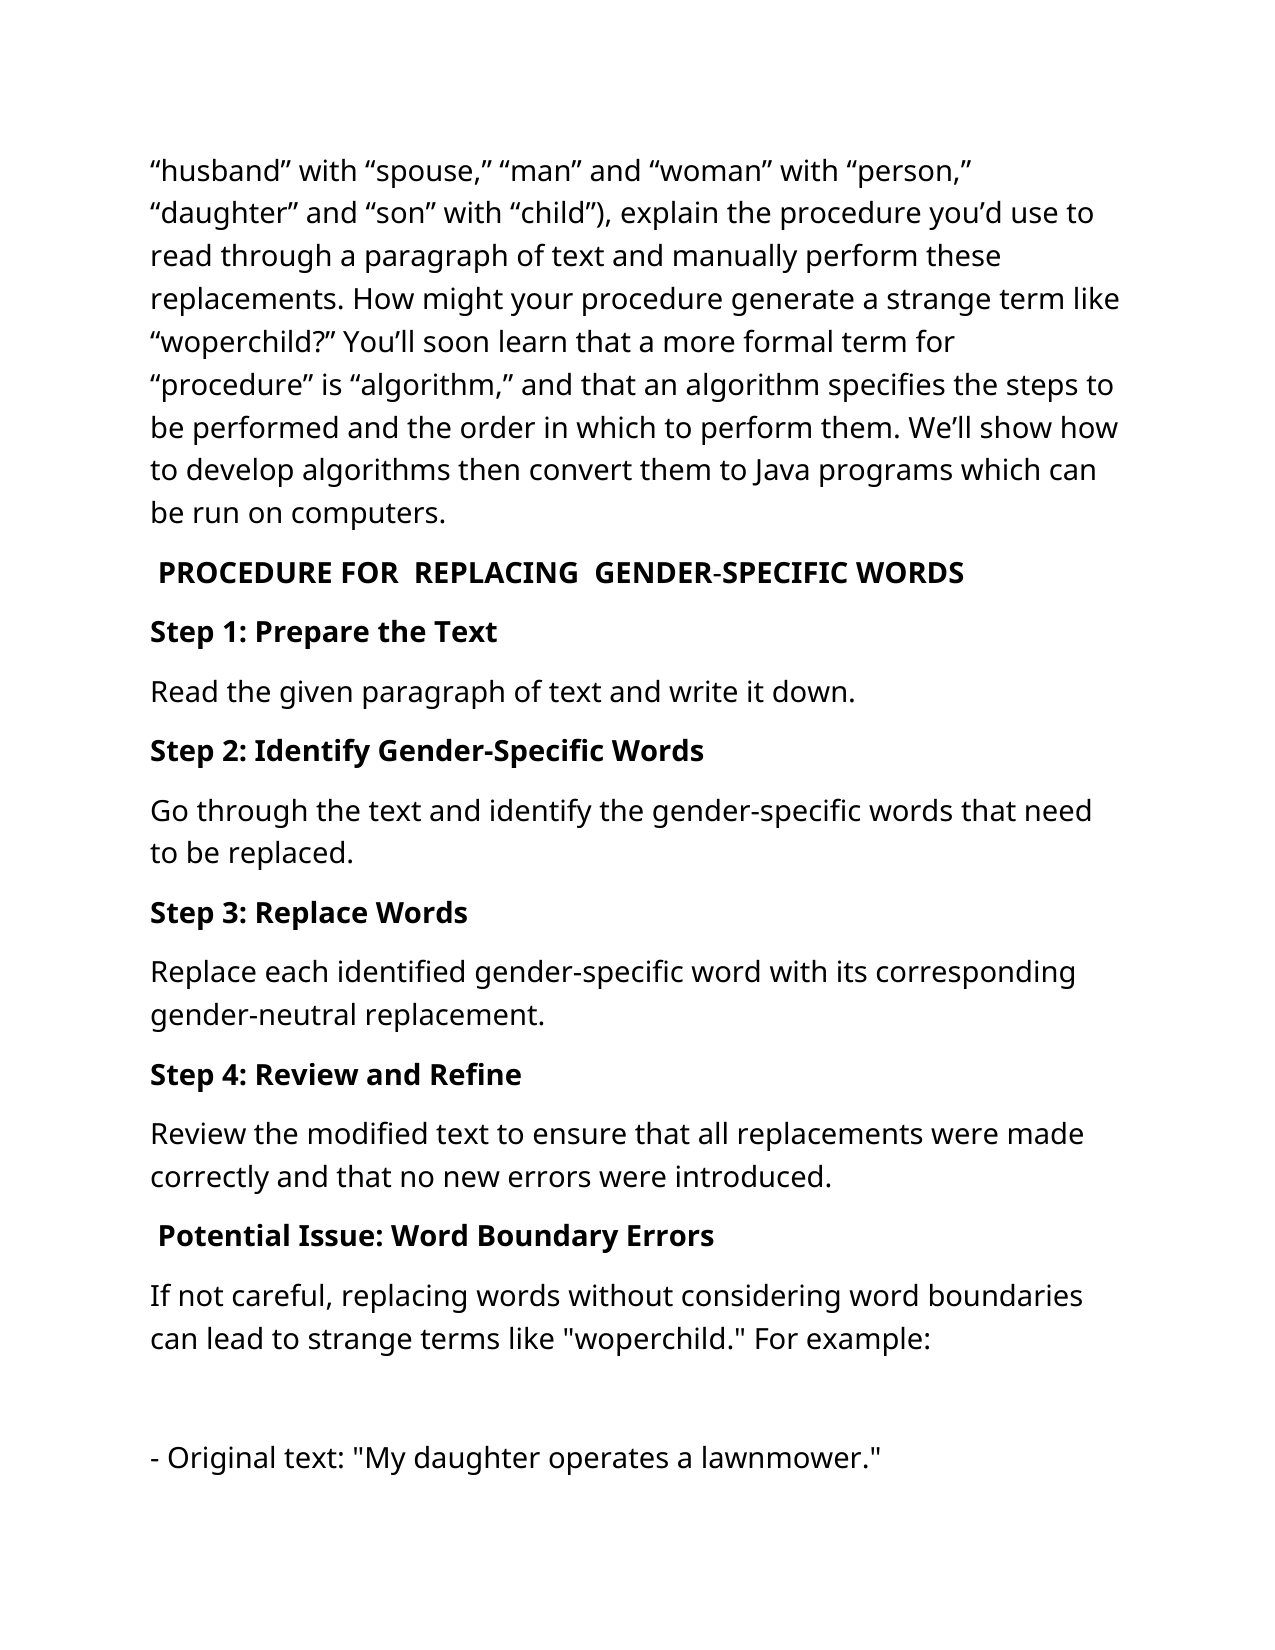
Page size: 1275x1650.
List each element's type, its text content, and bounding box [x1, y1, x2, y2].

text Review the modified text to ensure that all replacements were made correctly and that no new errors were introduced. [150, 1113, 1125, 1196]
text Potential Issue: Word Boundary Errors [150, 1216, 1125, 1255]
text Go through the text and identify the gender-specific words that need to be replaced. [150, 790, 1125, 872]
text If not careful, replacing words without considering word boundaries can lead to strange terms like "woperchild." For example: [150, 1275, 1125, 1358]
text Replace each identified gender-specific word with its corresponding gender-neutral replacement. [150, 952, 1125, 1034]
text Step 4: Review and Refine [150, 1054, 1125, 1094]
text Read the given paragraph of text and write it down. [150, 671, 1125, 711]
text Step 2: Identify Gender-Specific Words [150, 730, 1125, 770]
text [150, 150, 1125, 532]
text PROCEDURE FOR REPLACING GENDER-SPECIFIC WORDS [150, 552, 1125, 592]
text Step 3: Replace Words [150, 892, 1125, 932]
text Step 1: Prepare the Text [150, 611, 1125, 651]
text - Original text: "My daughter operates a lawnmower." [150, 1437, 1125, 1477]
